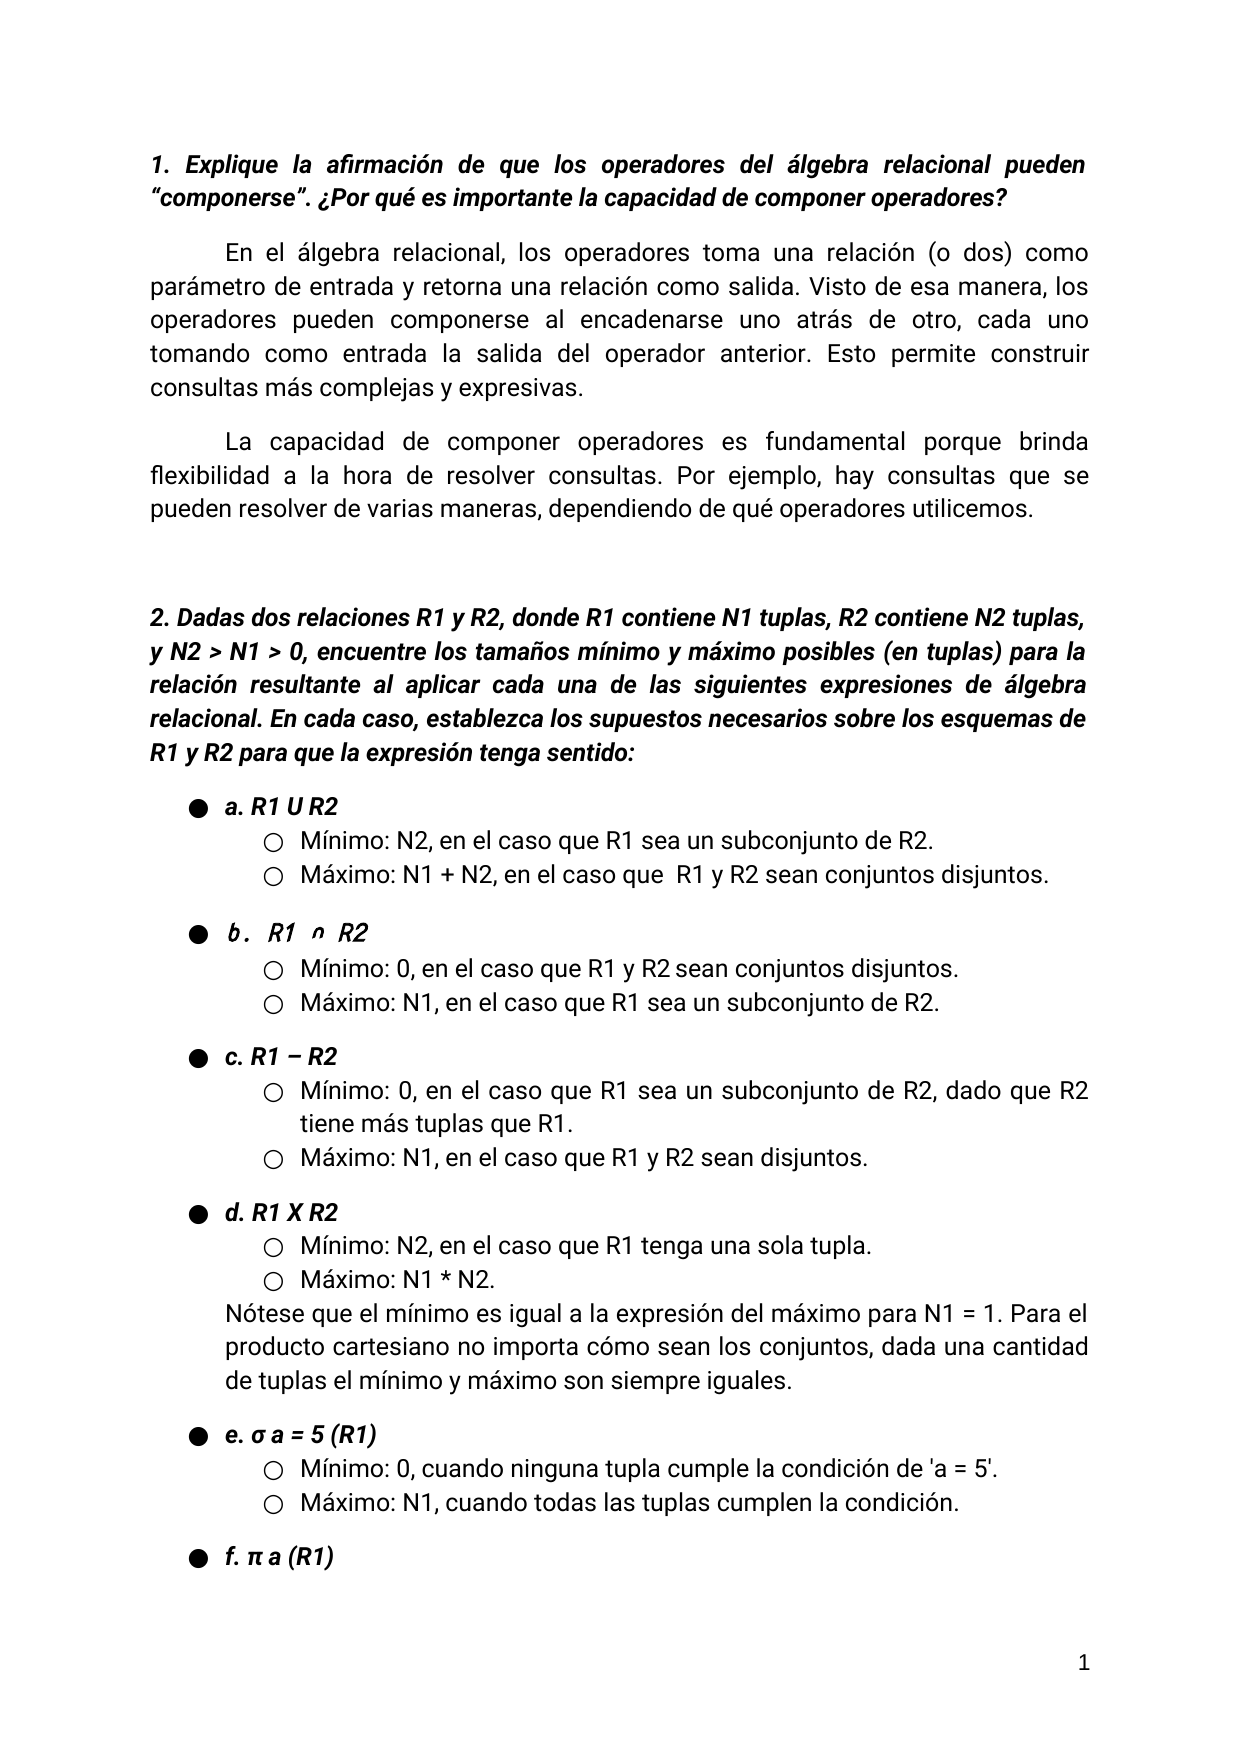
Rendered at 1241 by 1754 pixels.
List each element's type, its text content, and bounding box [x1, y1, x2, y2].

text La capacidad de componer operadores es fundamental porque brinda flexibilidad a la hora de resolver consultas. Por ejemplo, hay consultas que se pueden resolver de varias maneras, dependiendo de qué operadores utilicemos. [150, 427, 1090, 524]
text 2. Dadas dos relaciones R1 y R2, donde R1 contiene N1 tuplas, R2 contiene N2 tuplas, y N2 > N1 > 0, encuentre los tamaños mínimo y máximo posibles (en tuplas) para la relación resultante al aplicar cada una de las siguientes expresiones de álgebra relacional. En cada caso, establezca los supuestos necesarios sobre los esquemas de R1 y R2 para que la expresión tenga sentido: [150, 603, 1090, 767]
list c. R1 – R2 [187, 1042, 1090, 1072]
list d. R1 X R2 [187, 1198, 1090, 1227]
list f. π a (R1) [187, 1542, 1090, 1572]
text 1. Explique la afirmación de que los operadores del álgebra relacional pueden “componerse”. ¿Por qué es importante la capacidad de componer operadores? [150, 150, 1090, 213]
list Máximo: N1 * N2. [262, 1265, 1090, 1294]
list a. R1 U R2 [187, 792, 1090, 822]
list Mínimo: N2, en el caso que R1 tenga una sola tupla. [262, 1231, 1090, 1261]
list Máximo: N1 + N2, en el caso que R1 y R2 sean conjuntos disjuntos. [262, 860, 1090, 889]
list e. σ a = 5 (R1) [187, 1421, 1090, 1450]
list Máximo: N1, en el caso que R1 sea un subconjunto de R2. [262, 988, 1090, 1017]
text En el álgebra relacional, los operadores toma una relación (o dos) como parámetro de entrada y retorna una relación como salida. Visto de esa manera, los operadores pueden componerse al encadenarse uno atrás de otro, cada uno tomando como entrada la salida del operador anterior. Esto permite construir consultas más complejas y expresivas. [150, 238, 1090, 402]
list b. R1 ∩ R2 [187, 914, 1090, 949]
list Mínimo: 0, cuando ninguna tupla cumple la condición de 'a = 5'. [262, 1454, 1090, 1483]
text Nótese que el mínimo es igual a la expresión del máximo para N1 = 1. Para el producto cartesiano no importa cómo sean los conjuntos, dada una cantidad de tuplas el mínimo y máximo son siempre iguales. [225, 1299, 1090, 1395]
list Máximo: N1, cuando todas las tuplas cumplen la condición. [262, 1488, 1090, 1517]
list Mínimo: N2, en el caso que R1 sea un subconjunto de R2. [262, 826, 1090, 855]
list Mínimo: 0, en el caso que R1 y R2 sean conjuntos disjuntos. [262, 954, 1090, 983]
list Mínimo: 0, en el caso que R1 sea un subconjunto de R2, dado que R2 tiene más tuplas que R1. [262, 1076, 1090, 1139]
list Máximo: N1, en el caso que R1 y R2 sean disjuntos. [262, 1143, 1090, 1173]
